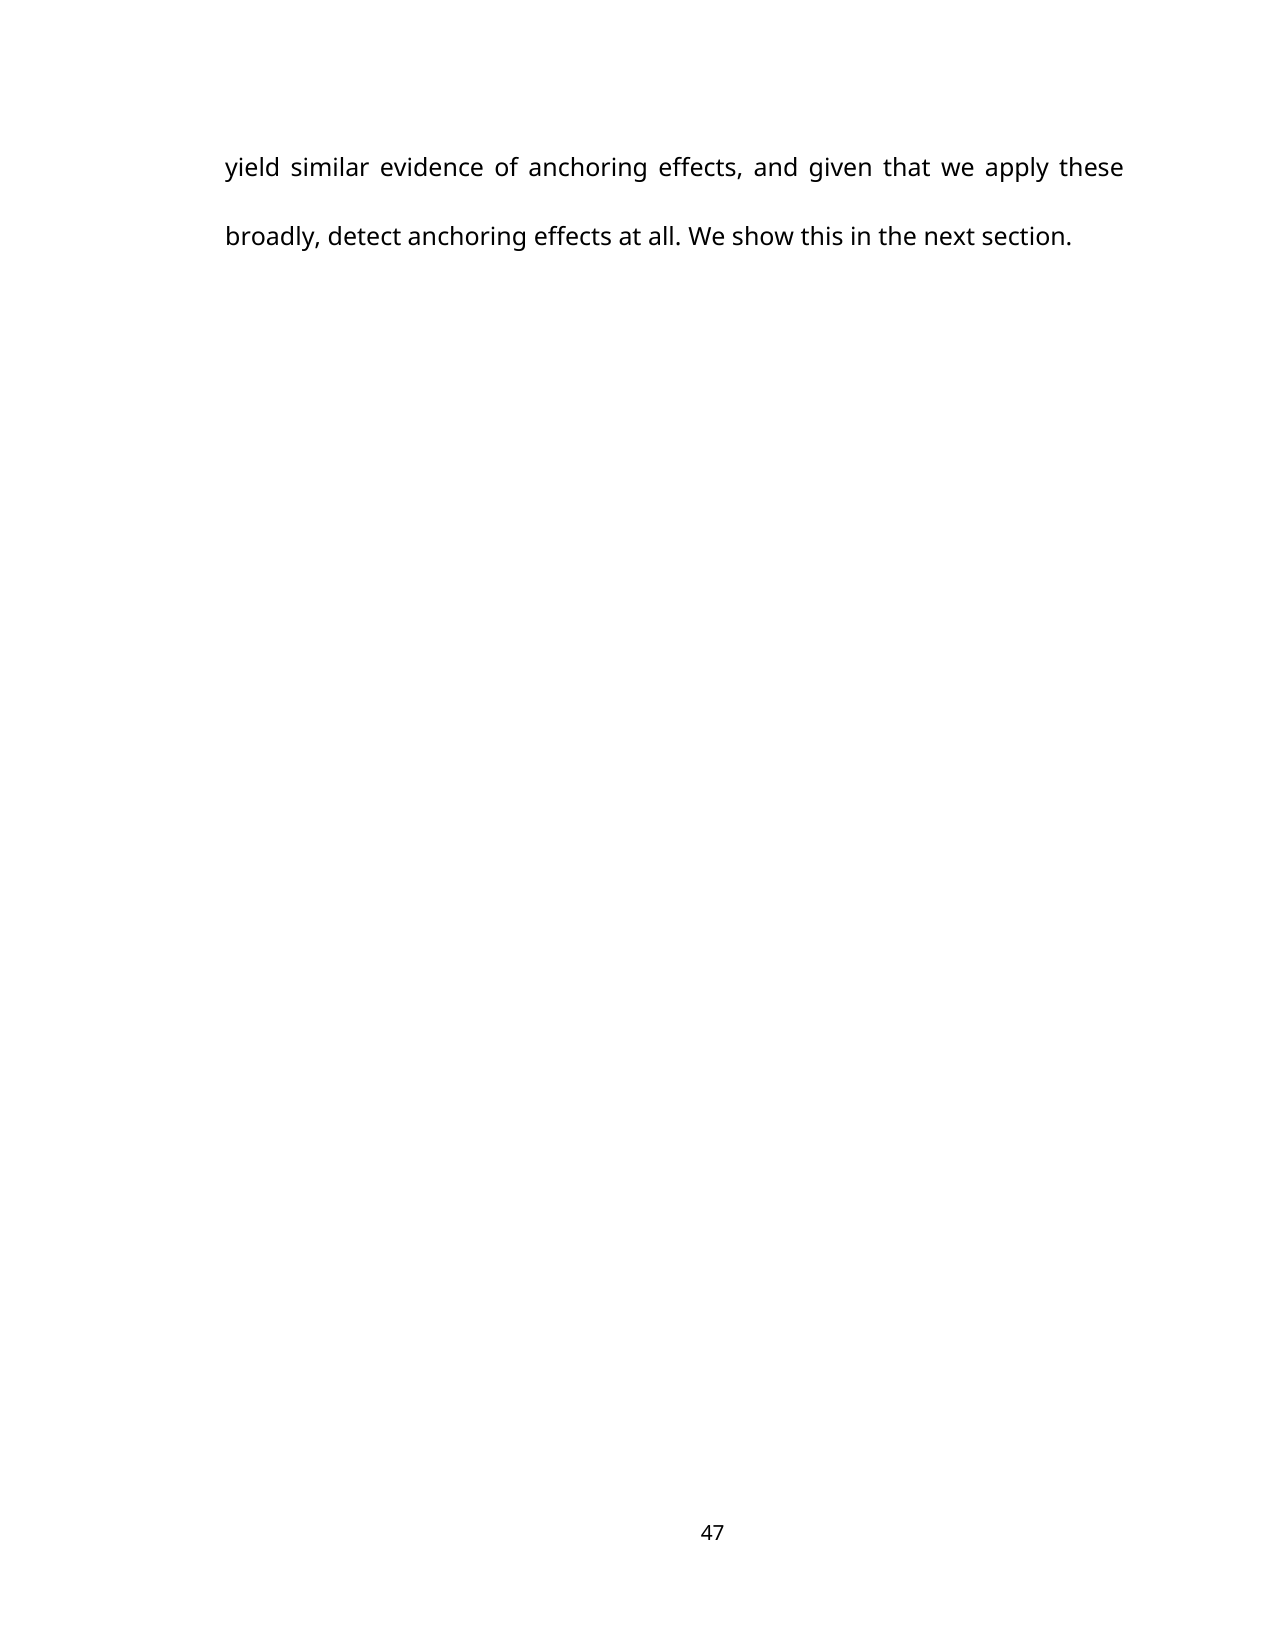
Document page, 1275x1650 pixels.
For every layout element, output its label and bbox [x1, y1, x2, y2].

text [225, 150, 1125, 252]
